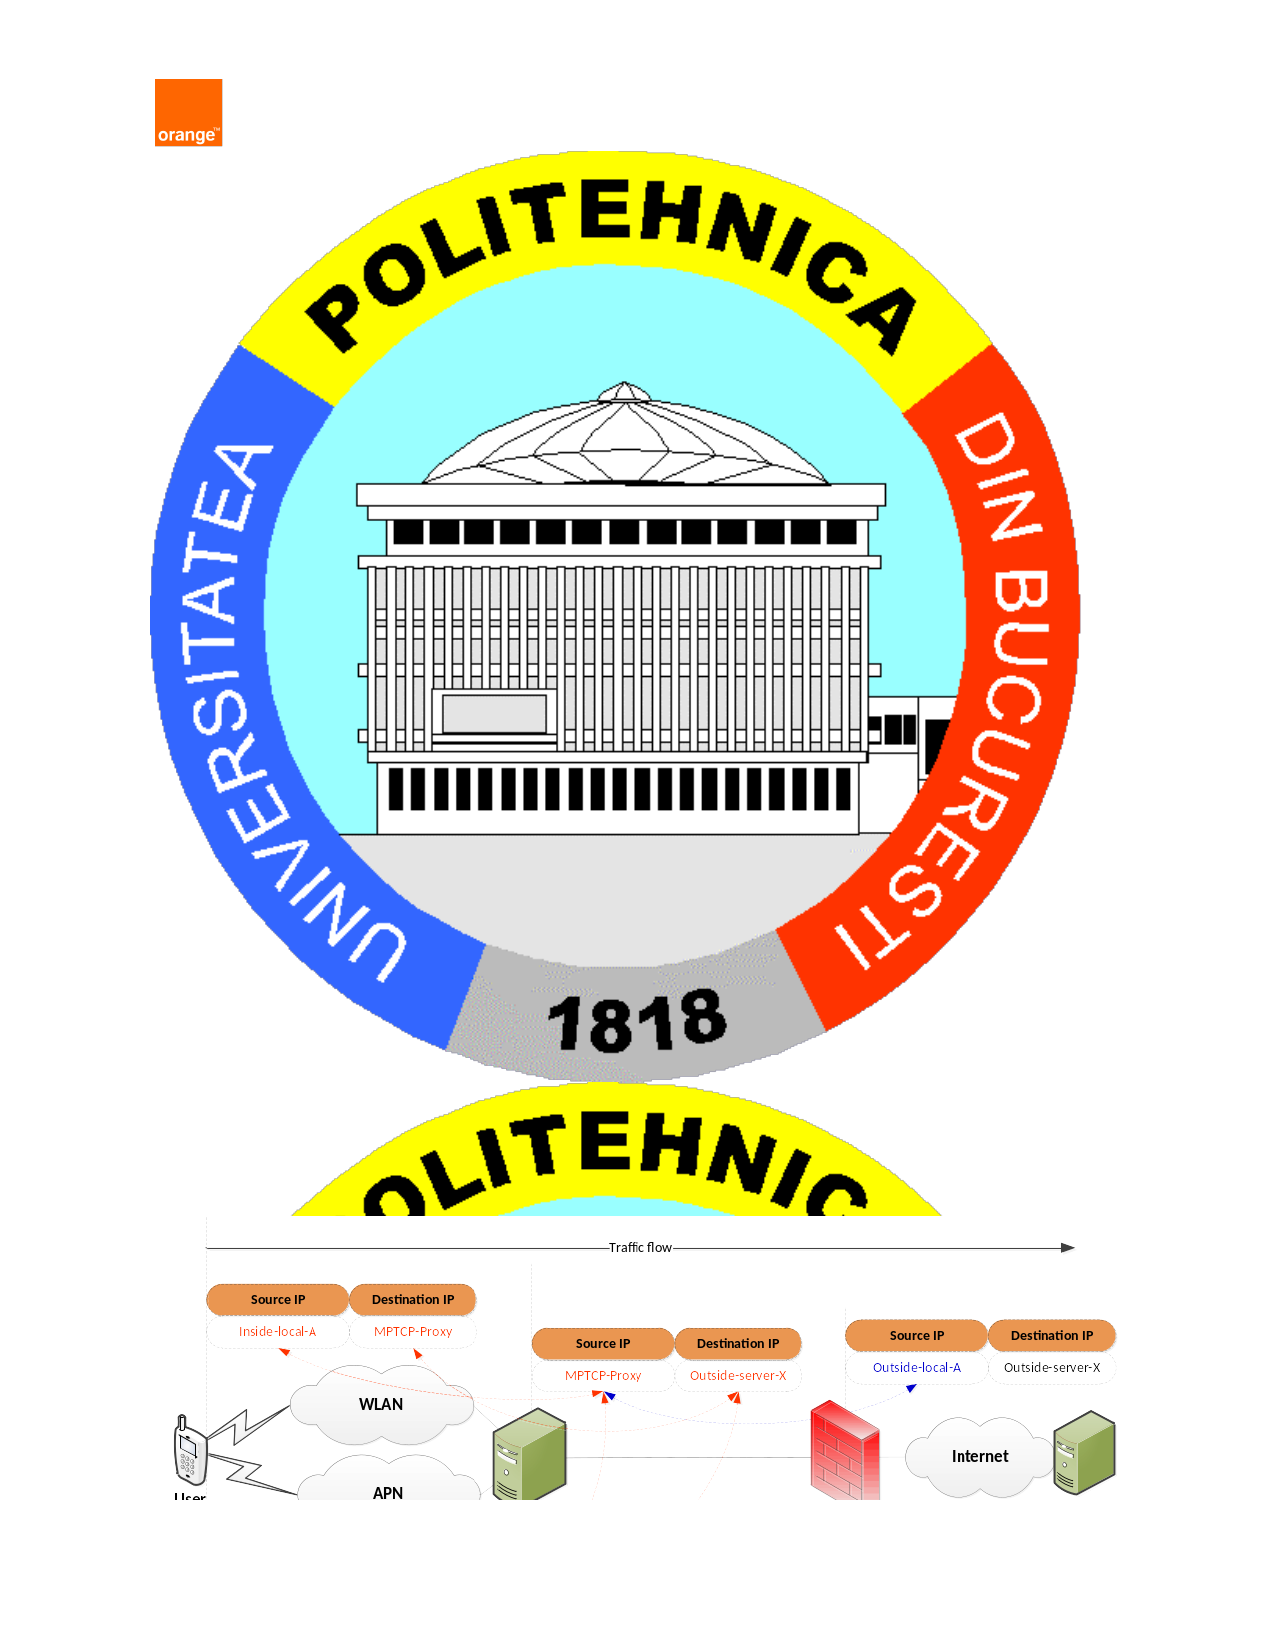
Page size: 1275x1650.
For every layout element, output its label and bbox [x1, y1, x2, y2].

picture [150, 75, 1082, 1216]
